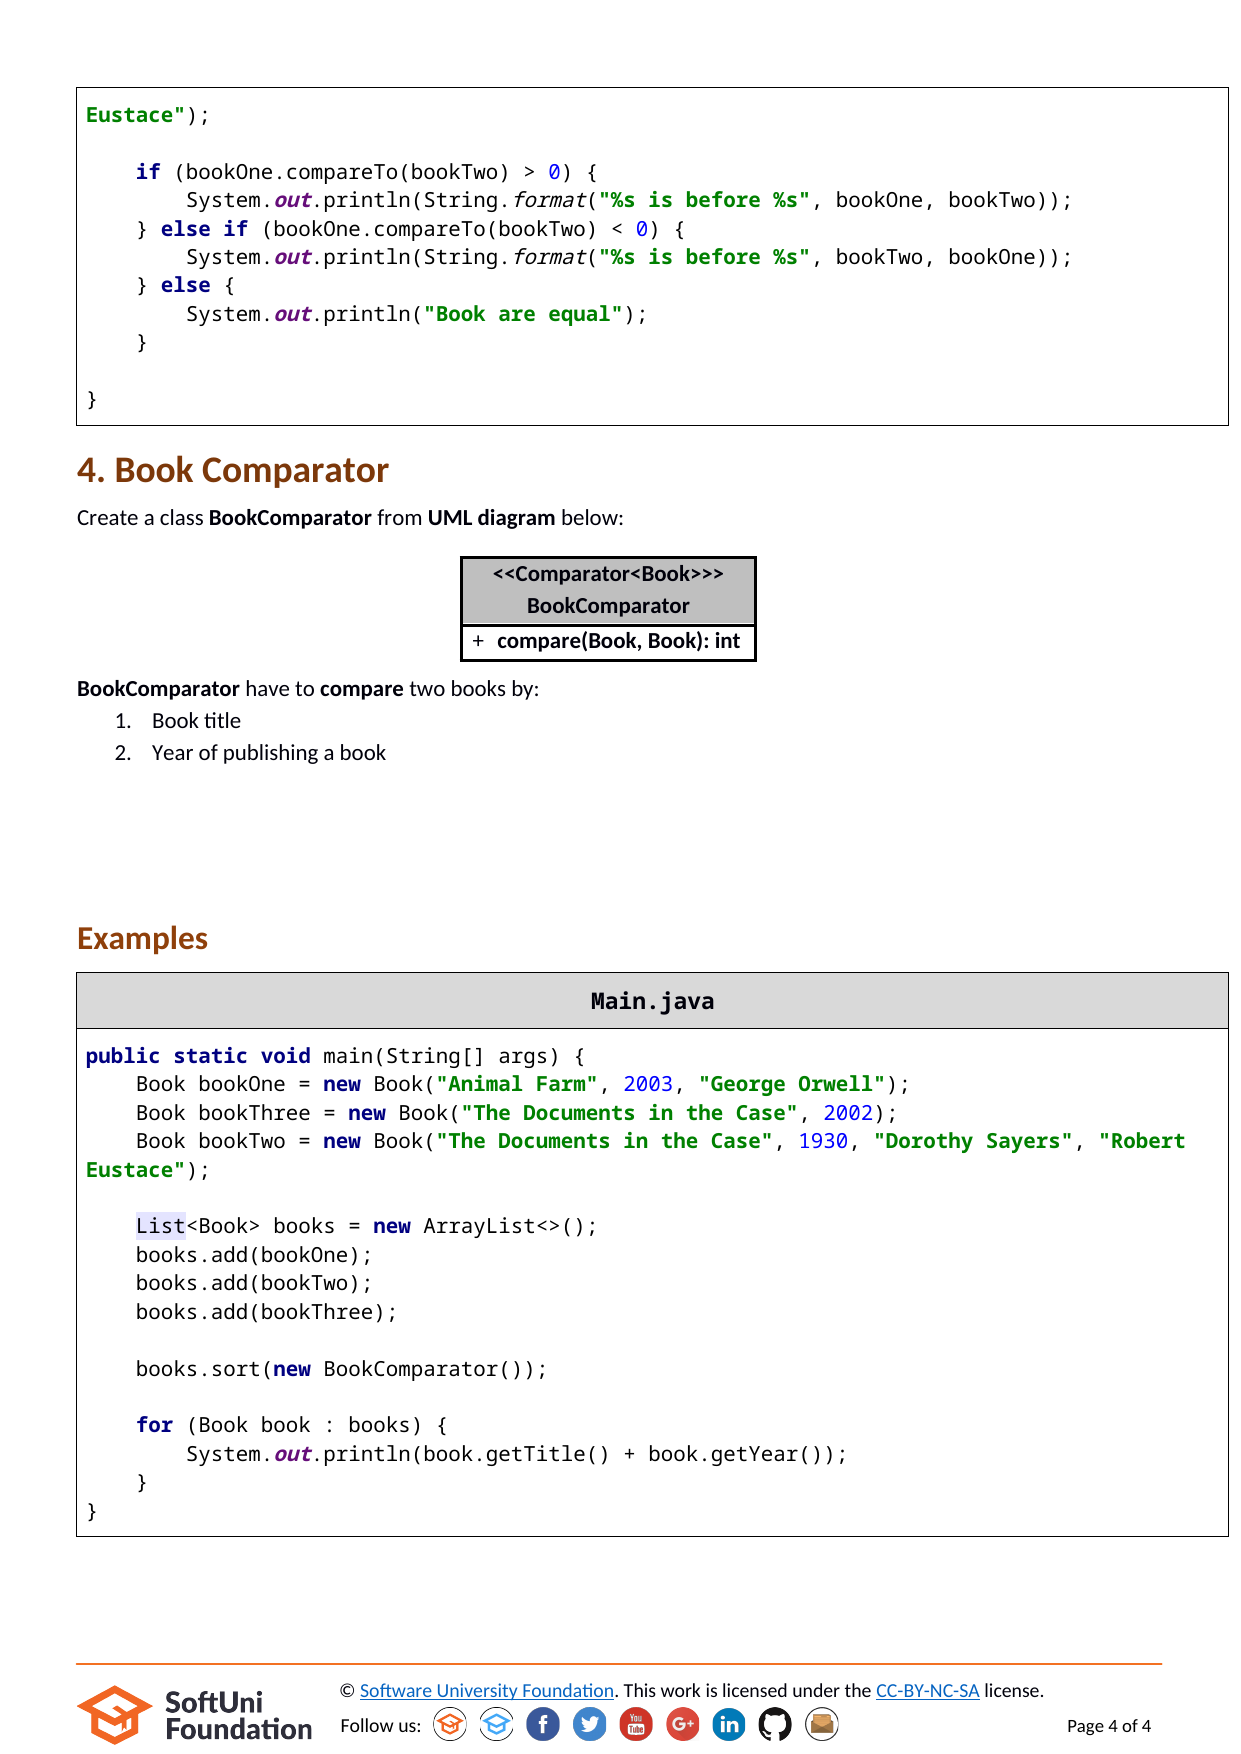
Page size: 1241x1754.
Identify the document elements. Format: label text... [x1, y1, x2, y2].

picture [712, 1731, 722, 1741]
table_cell + [463, 627, 486, 658]
picture [433, 1707, 467, 1741]
picture [480, 1707, 513, 1741]
picture [712, 1708, 722, 1718]
list Book title [114, 706, 1163, 734]
picture [619, 1707, 653, 1741]
picture [736, 1708, 746, 1718]
table_header <<Comparator<Book>>> BookComparator [463, 559, 754, 623]
subtitle Examples [77, 917, 1163, 958]
text BookComparator have to compare two books by: [77, 674, 1163, 702]
picture [727, 1722, 738, 1732]
picture [526, 1707, 560, 1741]
picture [666, 1707, 700, 1741]
picture [76, 1685, 312, 1745]
text Create a class BookComparator from UML diagram below: [77, 503, 1163, 531]
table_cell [77, 88, 1228, 424]
table_cell compare(Book, Book): int [486, 627, 754, 658]
table_cell public static void main(String[] args) { Book bookOne = new Book("Animal Farm", 2003, "George Orwell"); Book bookThree = new Book("The Documents in the Case", 2002); Book bookTwo = new Book("The Documents in the Case", 1930, "Dorothy Sayers", "Robert Eustace"); List<Book> books = new ArrayList<>(); books.add(bookOne); books.add(bookTwo); books.add(bookThree); books.sort(new BookComparator()); for (Book book : books) { System.out.println(book.getTitle() + book.getYear()); } } [77, 1029, 1228, 1536]
table_header Main.java [77, 973, 1228, 1028]
picture [573, 1707, 607, 1741]
picture [805, 1707, 839, 1741]
list Year of publishing a book [114, 738, 1163, 766]
picture [736, 1731, 746, 1741]
picture [758, 1707, 792, 1741]
subtitle Book Comparator [77, 446, 1163, 492]
